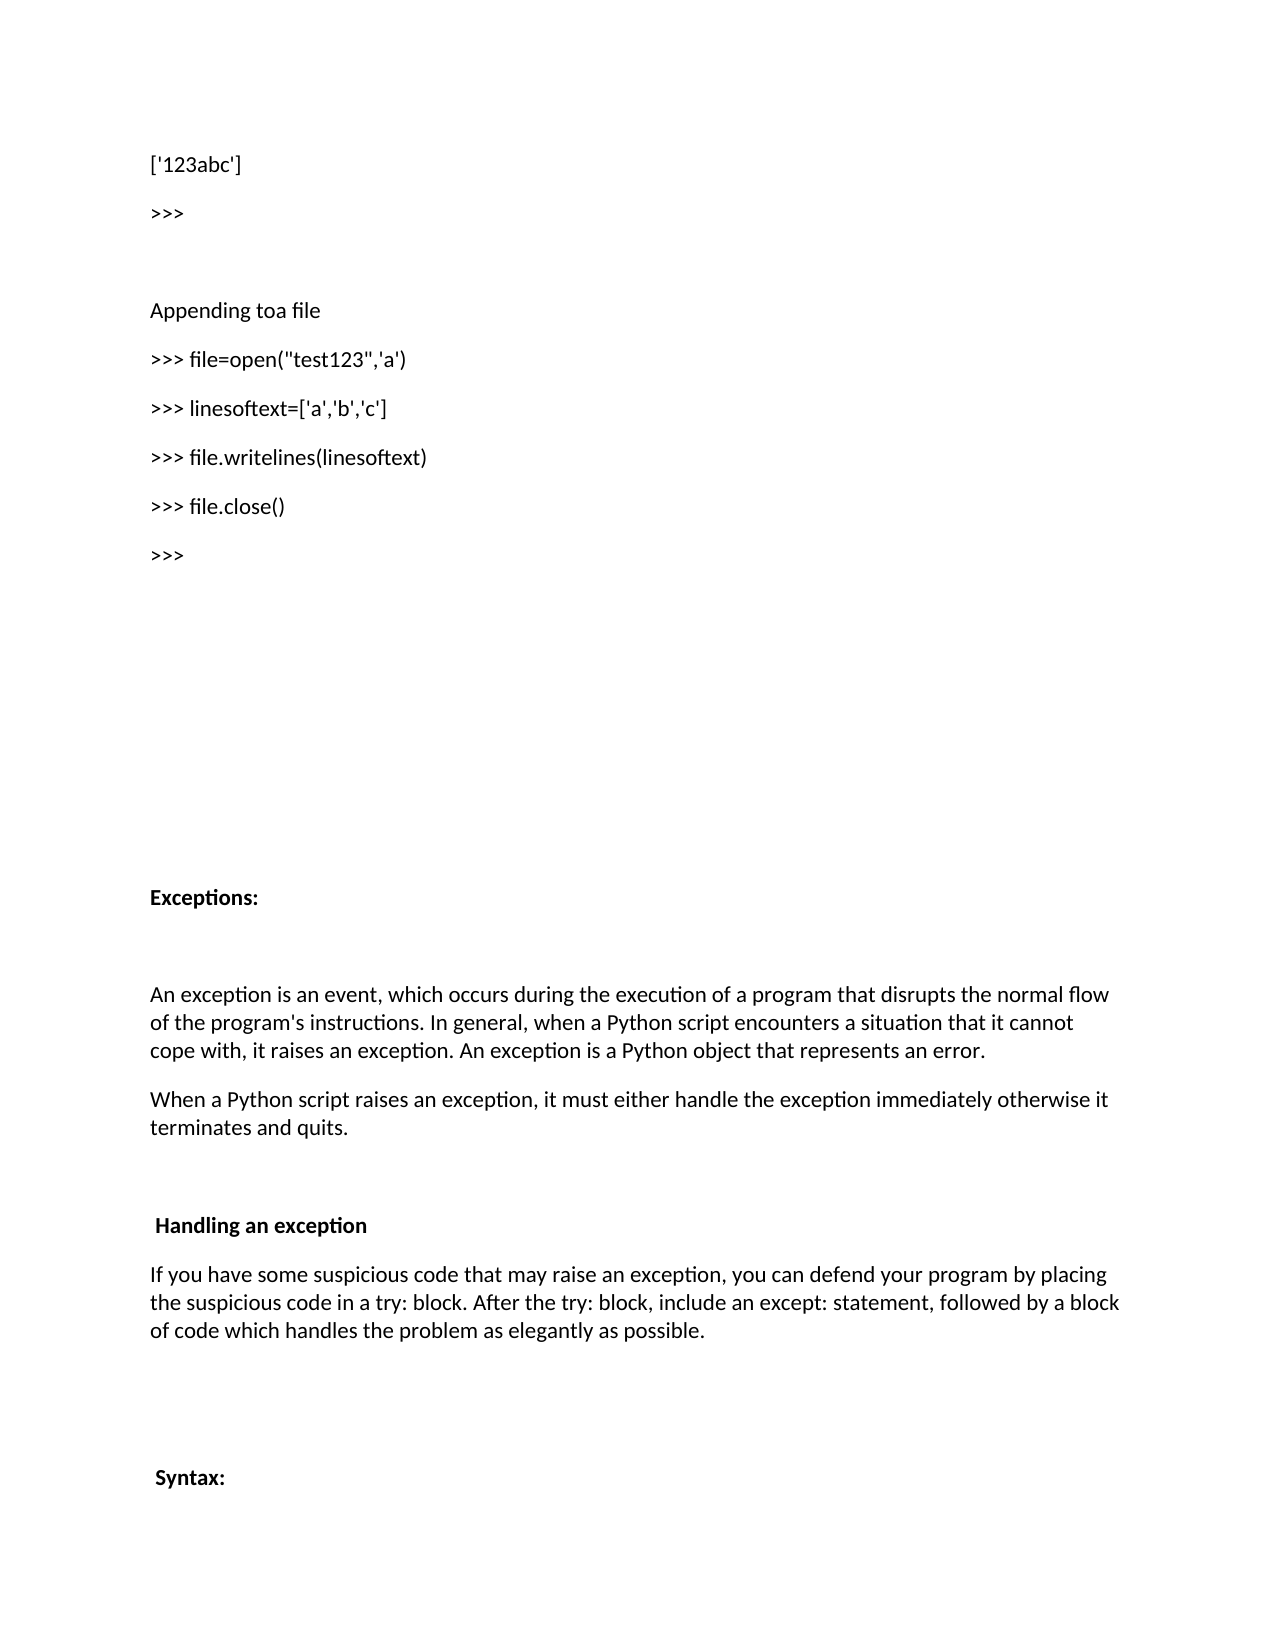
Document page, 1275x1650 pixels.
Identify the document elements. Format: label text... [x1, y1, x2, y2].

text >>> [150, 541, 1125, 569]
text >>> file.writelines(linesoftext) [150, 443, 1125, 471]
text An exception is an event, which occurs during the execution of a program that disrupts the normal flow of the program's instructions. In general, when a Python script encounters a situation that it cannot cope with, it raises an exception. An exception is a Python object that represents an error. [150, 981, 1125, 1064]
text Handling an exception [150, 1211, 1125, 1239]
text >>> [150, 199, 1125, 227]
text >>> file.close() [150, 492, 1125, 520]
text Syntax: [150, 1463, 1125, 1491]
text >>> linesoftext=['a','b','c'] [150, 394, 1125, 422]
text When a Python script raises an exception, it must either handle the exception immediately otherwise it terminates and quits. [150, 1085, 1125, 1141]
text Exceptions: [150, 883, 1125, 911]
text >>> file=open("test123",'a') [150, 345, 1125, 373]
text If you have some suspicious code that may raise an exception, you can defend your program by placing the suspicious code in a try: block. After the try: block, include an except: statement, followed by a block of code which handles the problem as elegantly as possible. [150, 1260, 1125, 1344]
text ['123abc'] [150, 150, 1125, 178]
text Appending toa file [150, 297, 1125, 324]
